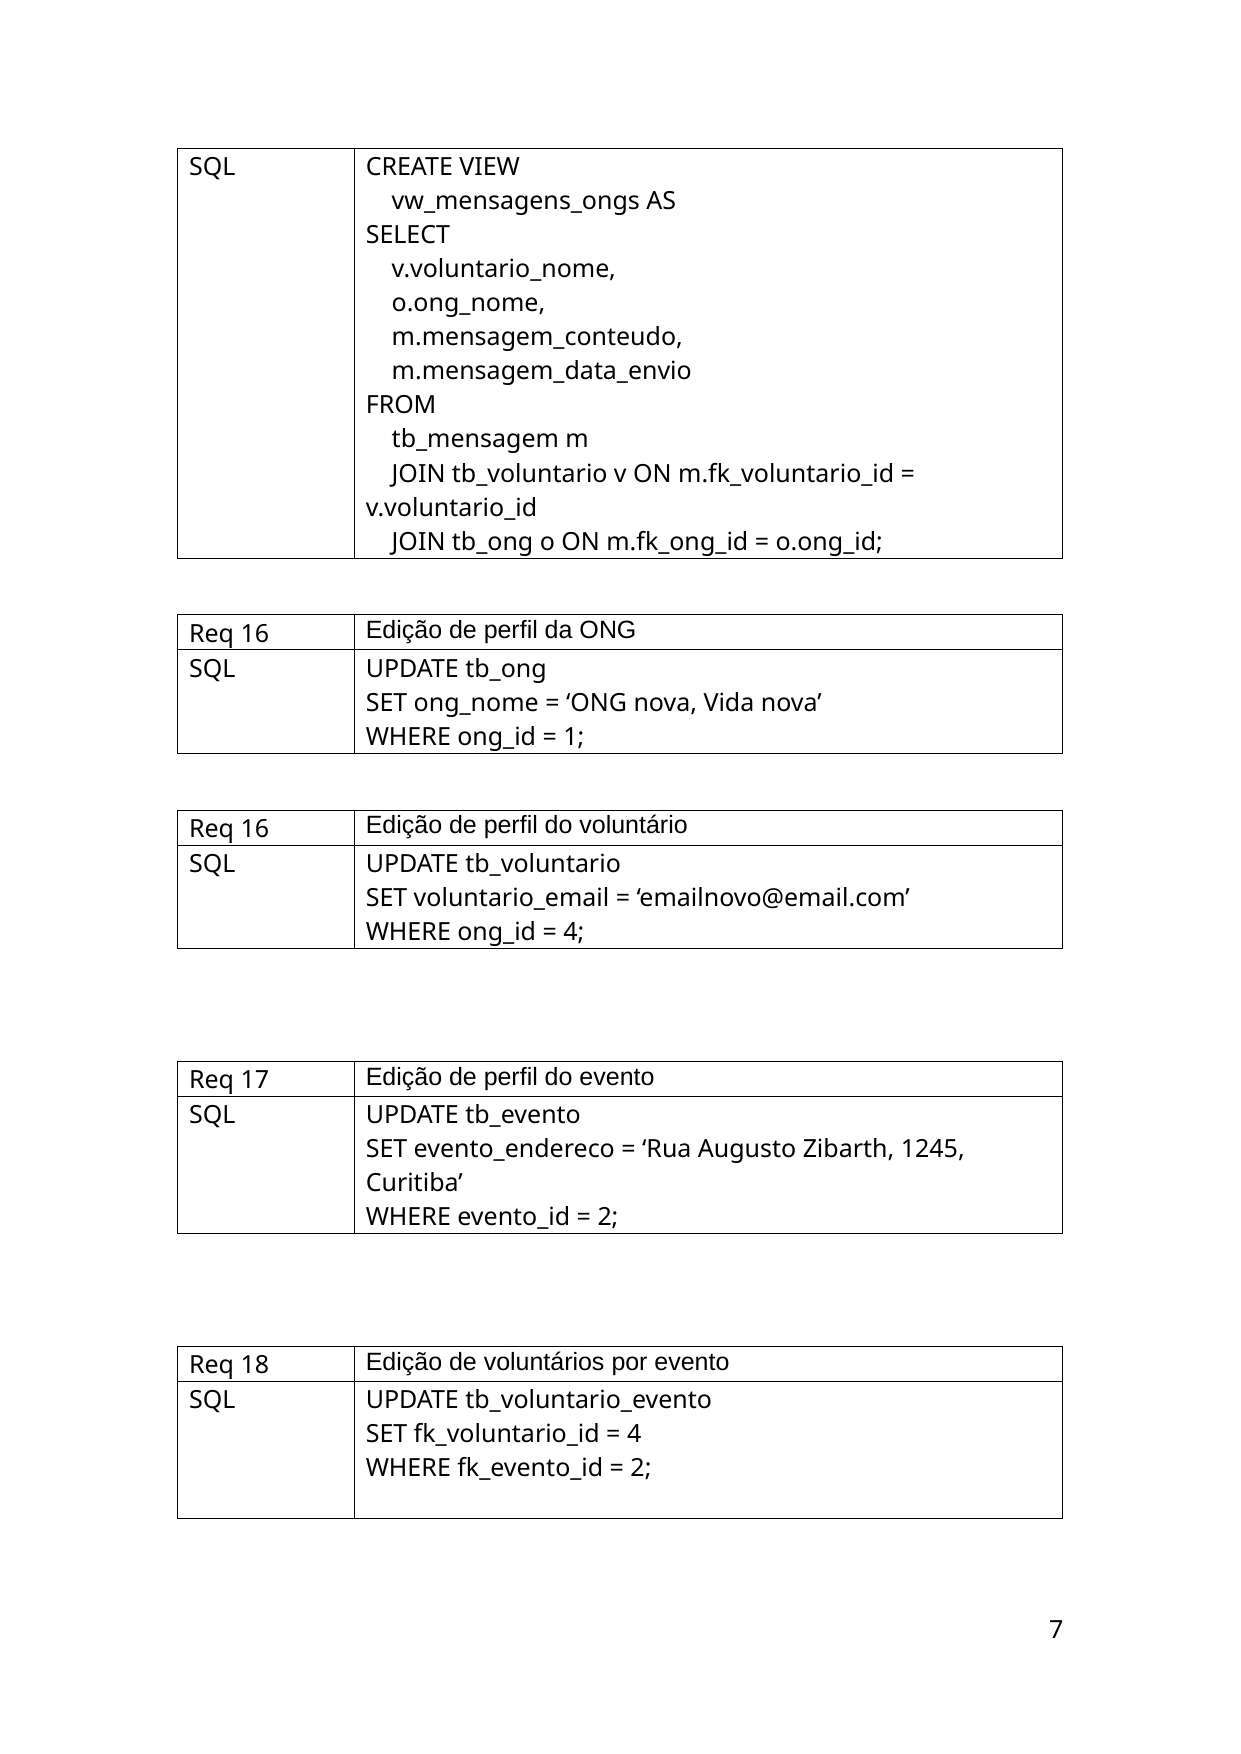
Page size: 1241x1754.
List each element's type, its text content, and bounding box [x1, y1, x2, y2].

table_header Req 16 [178, 615, 354, 649]
table_cell UPDATE tb_evento SET evento_endereco = ‘Rua Augusto Zibarth, 1245, Curitiba’ WHERE evento_id = 2; [355, 1097, 1062, 1233]
table_cell SQL [178, 846, 354, 948]
table_header Req 18 [178, 1347, 354, 1381]
table_cell SQL [178, 149, 354, 557]
table_cell SQL [178, 1382, 354, 1518]
table_header Edição de voluntários por evento [355, 1347, 1062, 1381]
table_header Req 16 [178, 811, 354, 844]
table_cell SQL [178, 1097, 354, 1233]
table_header Edição de perfil da ONG [355, 615, 1062, 649]
table_cell UPDATE tb_voluntario_evento SET fk_voluntario_id = 4 WHERE fk_evento_id = 2; [355, 1382, 1062, 1518]
table_cell SQL [178, 650, 354, 753]
table_header Req 17 [178, 1062, 354, 1096]
table_cell UPDATE tb_ong SET ong_nome = ‘ONG nova, Vida nova’ WHERE ong_id = 1; [355, 650, 1062, 753]
table_header Edição de perfil do evento [355, 1062, 1062, 1096]
table_cell CREATE VIEW vw_mensagens_ongs AS SELECT v.voluntario_nome, o.ong_nome, m.mensagem_conteudo, m.mensagem_data_envio FROM tb_mensagem m JOIN tb_voluntario v ON m.fk_voluntario_id = v.voluntario_id JOIN tb_ong o ON m.fk_ong_id = o.ong_id; [355, 149, 1062, 557]
table_cell UPDATE tb_voluntario SET voluntario_email = ‘emailnovo@email.com’ WHERE ong_id = 4; [355, 846, 1062, 948]
table_header Edição de perfil do voluntário [355, 811, 1062, 844]
